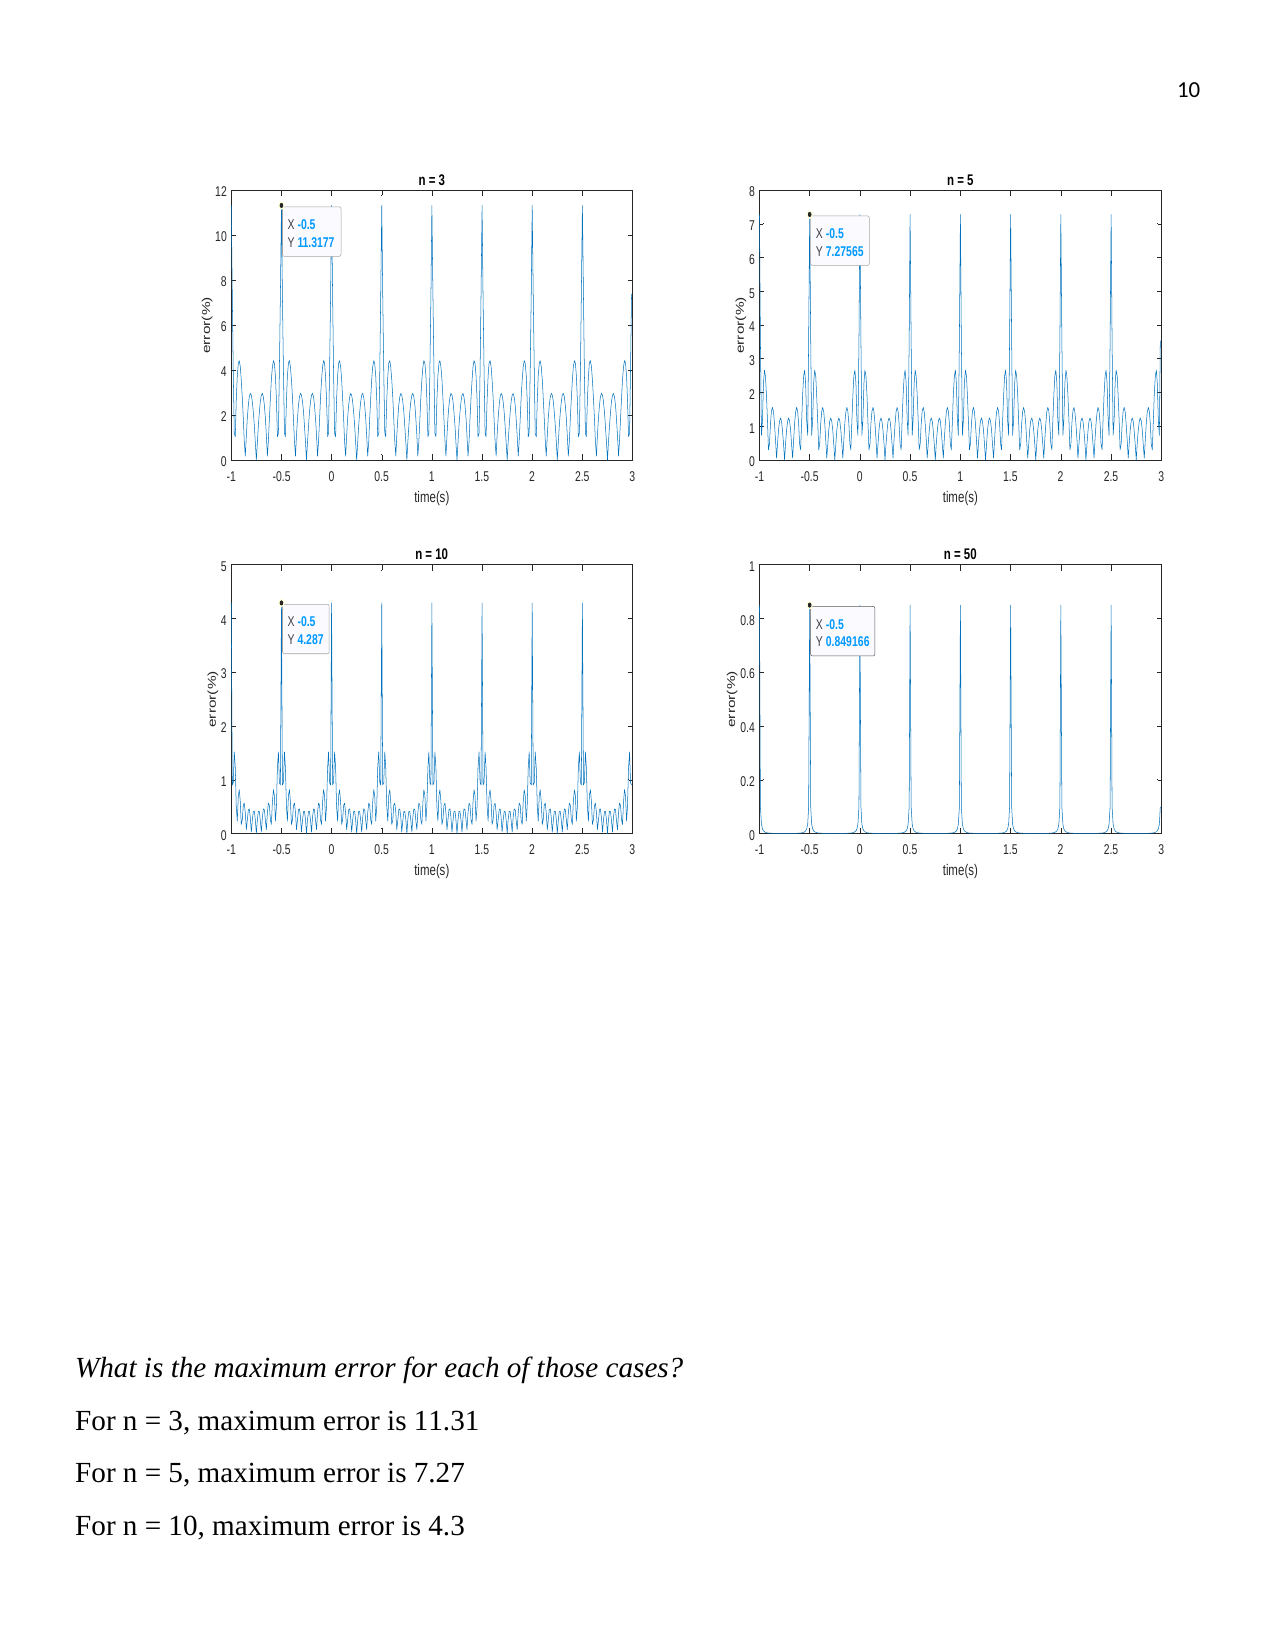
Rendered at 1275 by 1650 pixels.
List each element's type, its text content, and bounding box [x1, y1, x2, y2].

text For n = 3, maximum error is 11.31 [75, 1403, 1200, 1436]
text For n = 5, maximum error is 7.27 [75, 1455, 1200, 1489]
text What is the maximum error for each of those cases? [75, 1350, 1200, 1383]
text For n = 10, maximum error is 4.3 [75, 1508, 1200, 1542]
